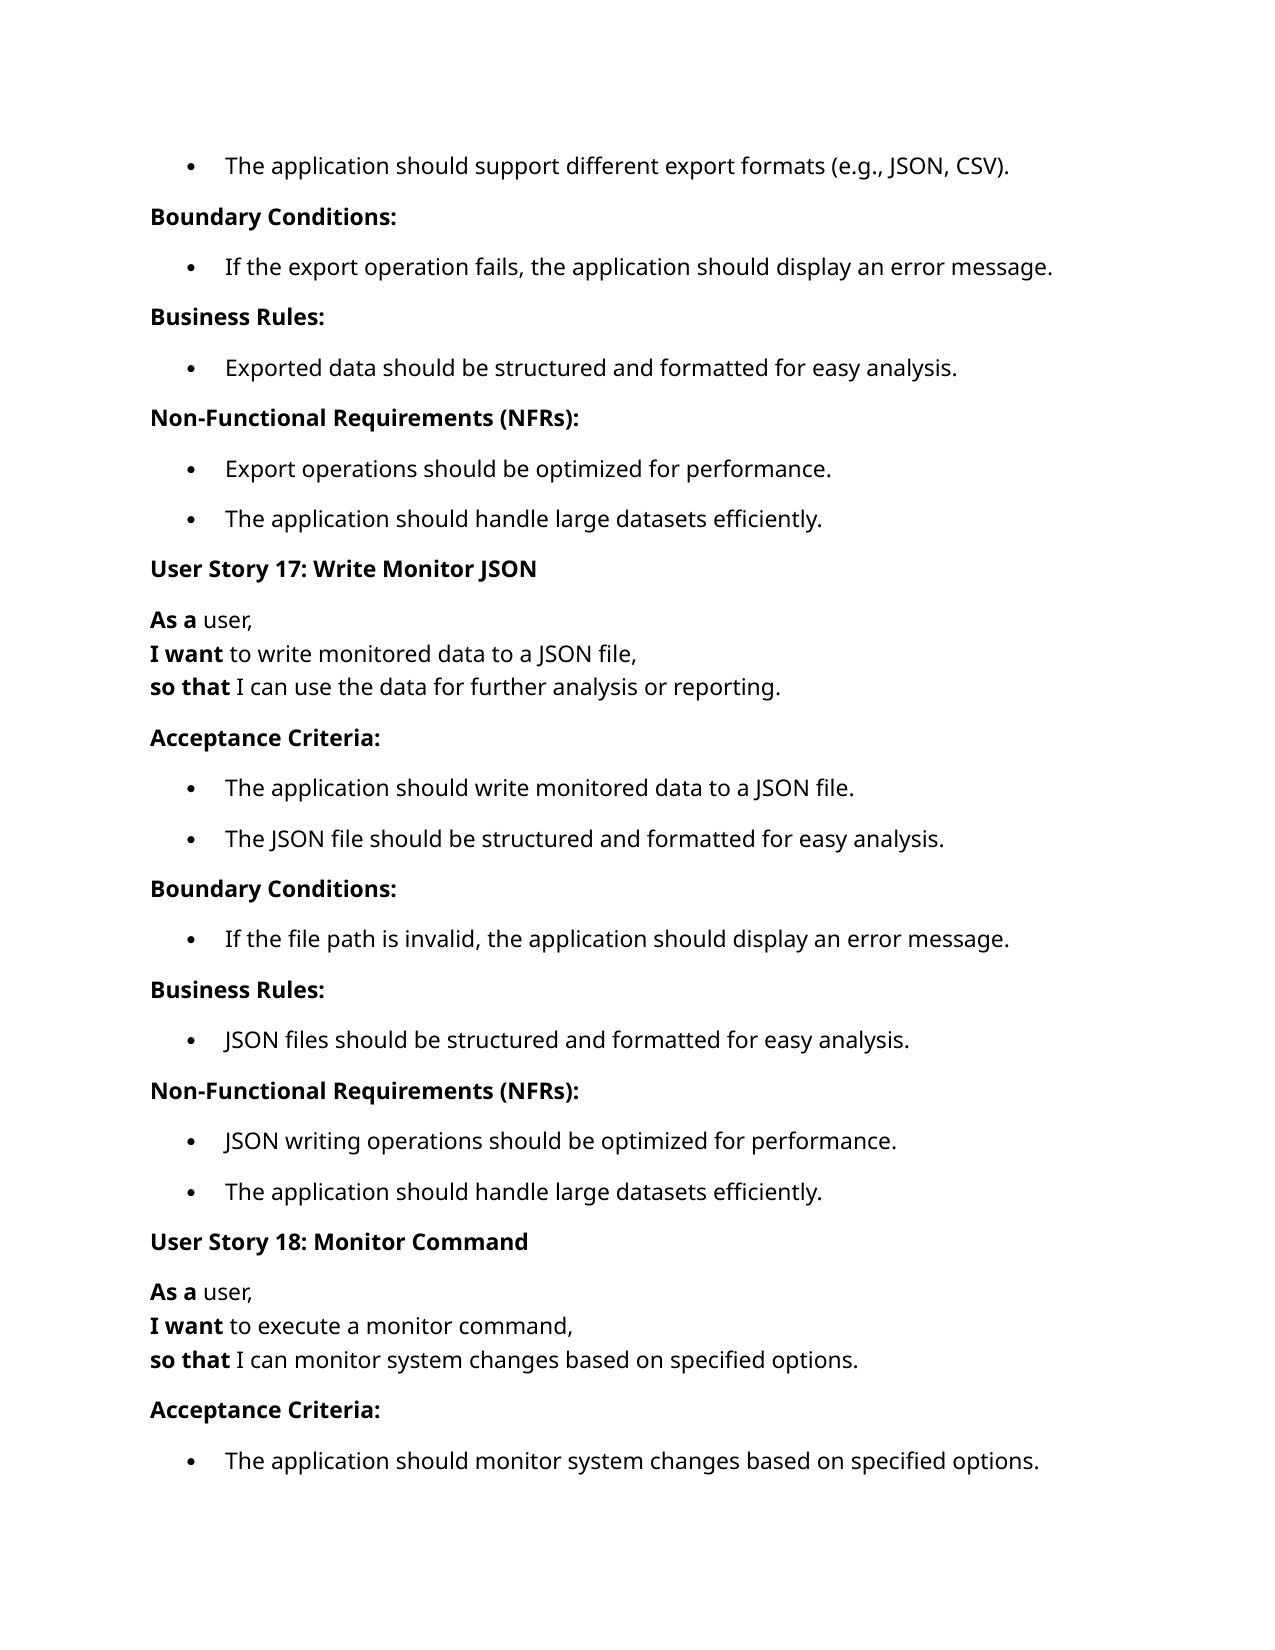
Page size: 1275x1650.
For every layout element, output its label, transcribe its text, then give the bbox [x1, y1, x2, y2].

list The application should handle large datasets efficiently. [187, 503, 1125, 534]
text User Story 17: Write Monitor JSON [150, 553, 1125, 584]
list The application should monitor system changes based on specified options. [187, 1444, 1125, 1476]
list JSON writing operations should be optimized for performance. [187, 1125, 1125, 1156]
text Non-Functional Requirements (NFRs): [150, 402, 1125, 433]
text User Story 18: Monitor Command [150, 1226, 1125, 1257]
text Acceptance Criteria: [150, 1394, 1125, 1425]
list JSON files should be structured and formatted for easy analysis. [187, 1024, 1125, 1055]
text Acceptance Criteria: [150, 722, 1125, 753]
text Boundary Conditions: [150, 200, 1125, 232]
text As a user, I want to write monitored data to a JSON file, so that I can use the data for further analysis or reporting. [150, 604, 1125, 702]
text Non-Functional Requirements (NFRs): [150, 1074, 1125, 1106]
list The JSON file should be structured and formatted for easy analysis. [187, 822, 1125, 854]
list If the file path is invalid, the application should display an error message. [187, 923, 1125, 954]
list Export operations should be optimized for performance. [187, 452, 1125, 484]
list If the export operation fails, the application should display an error message. [187, 251, 1125, 282]
list Exported data should be structured and formatted for easy analysis. [187, 352, 1125, 383]
list The application should handle large datasets efficiently. [187, 1175, 1125, 1207]
text Boundary Conditions: [150, 873, 1125, 904]
text Business Rules: [150, 974, 1125, 1005]
list The application should support different export formats (e.g., JSON, CSV). [187, 150, 1125, 181]
text Business Rules: [150, 301, 1125, 332]
text As a user, I want to execute a monitor command, so that I can monitor system changes based on specified options. [150, 1276, 1125, 1375]
list The application should write monitored data to a JSON file. [187, 772, 1125, 803]
